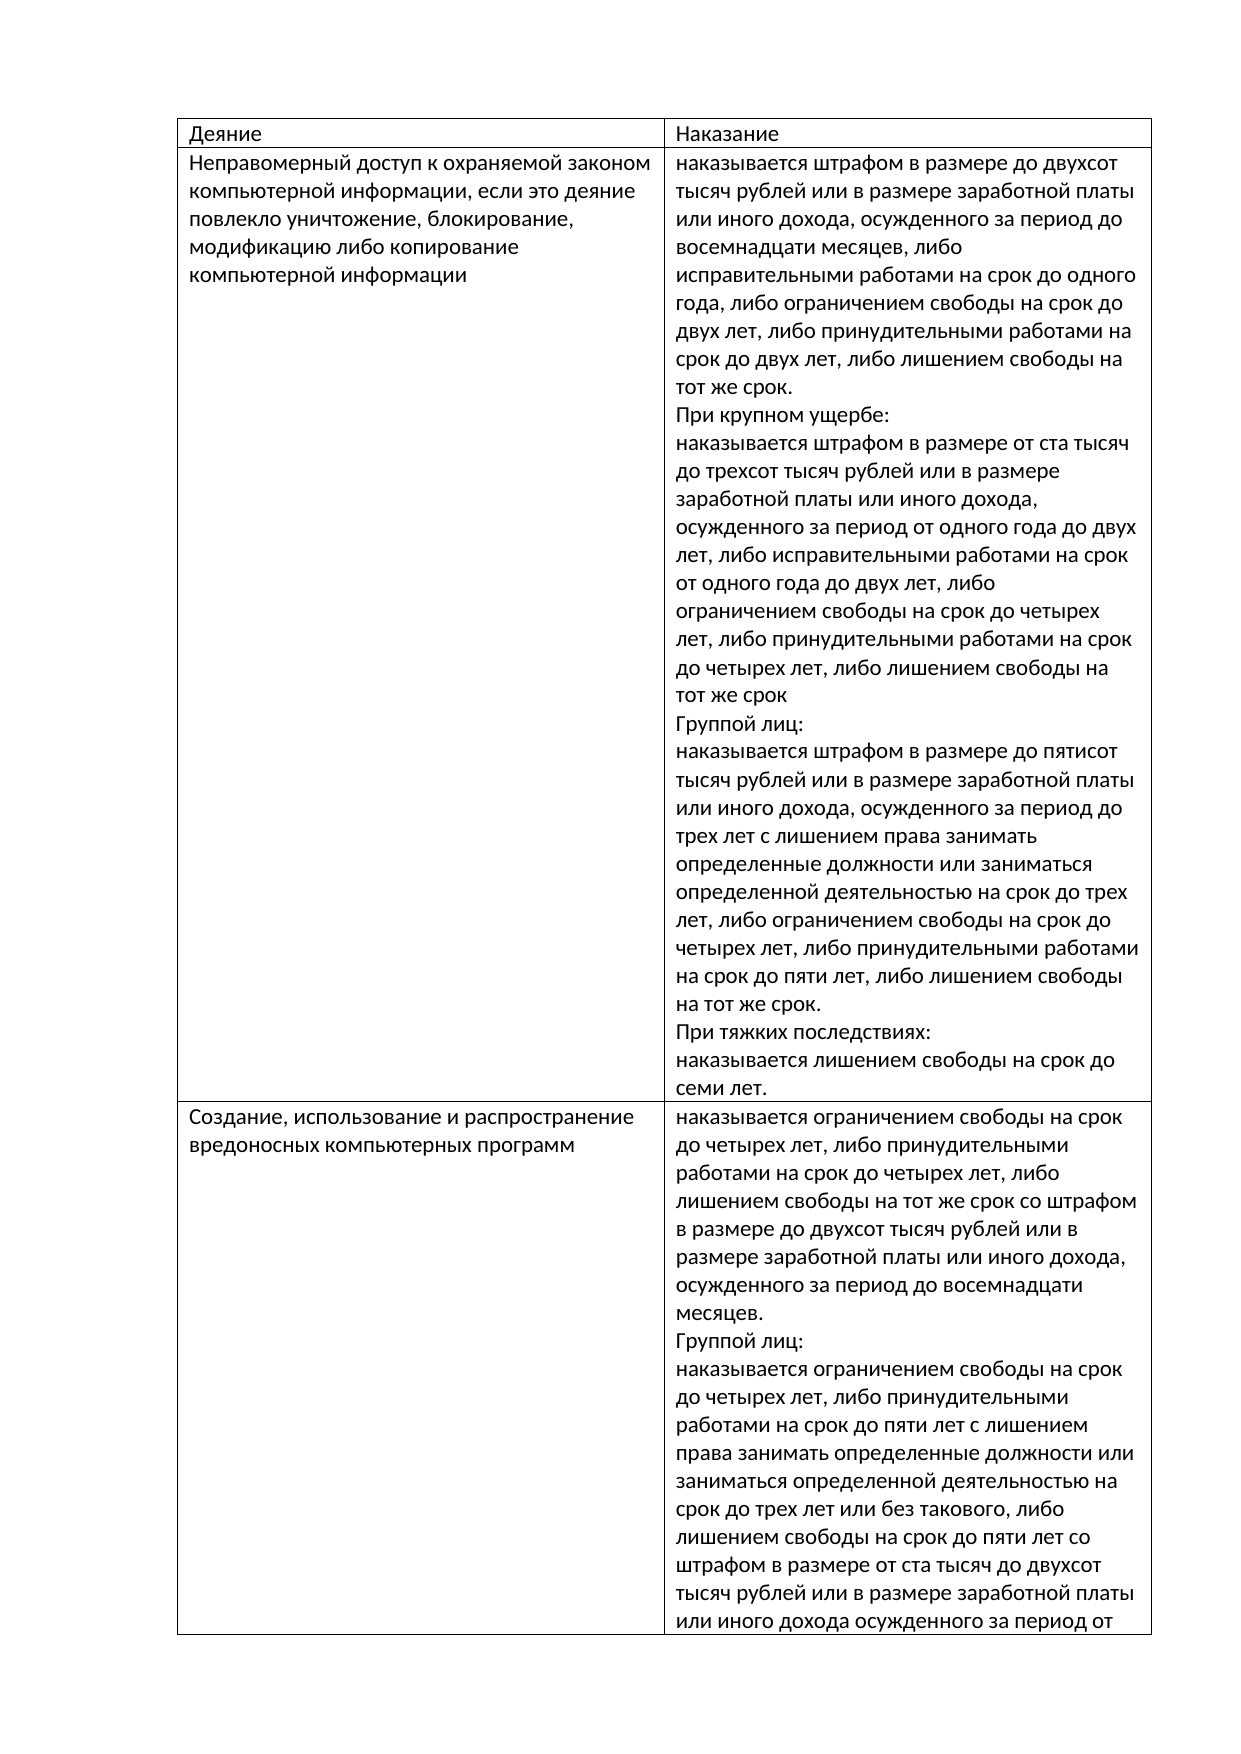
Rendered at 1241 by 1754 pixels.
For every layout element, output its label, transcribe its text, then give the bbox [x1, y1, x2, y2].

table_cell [178, 1102, 664, 1634]
table_header Наказание [665, 119, 1151, 147]
table_cell Неправомерный доступ к охраняемой законом компьютерной информации, если это деяние повлекло уничтожение, блокирование, модификацию либо копирование компьютерной информации [178, 148, 664, 1101]
table_cell наказывается штрафом в размере до двухсот тысяч рублей или в размере заработной платы или иного дохода, осужденного за период до восемнадцати месяцев, либо исправительными работами на срок до одного года, либо ограничением свободы на срок до двух лет, либо принудительными работами на срок до двух лет, либо лишением свободы на тот же срок. При крупном ущербе: наказывается штрафом в размере от ста тысяч до трехсот тысяч рублей или в размере заработной платы или иного дохода, осужденного за период от одного года до двух лет, либо исправительными работами на срок от одного года до двух лет, либо ограничением свободы на срок до четырех лет, либо принудительными работами на срок до четырех лет, либо лишением свободы на тот же срок Группой лиц: наказывается штрафом в размере до пятисот тысяч рублей или в размере заработной платы или иного дохода, осужденного за период до трех лет с лишением права занимать определенные должности или заниматься определенной деятельностью на срок до трех лет, либо ограничением свободы на срок до четырех лет, либо принудительными работами на срок до пяти лет, либо лишением свободы на тот же срок. При тяжких последствиях: наказывается лишением свободы на срок до семи лет. [665, 148, 1151, 1101]
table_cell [665, 1102, 1151, 1634]
table_header Деяние [178, 119, 664, 147]
